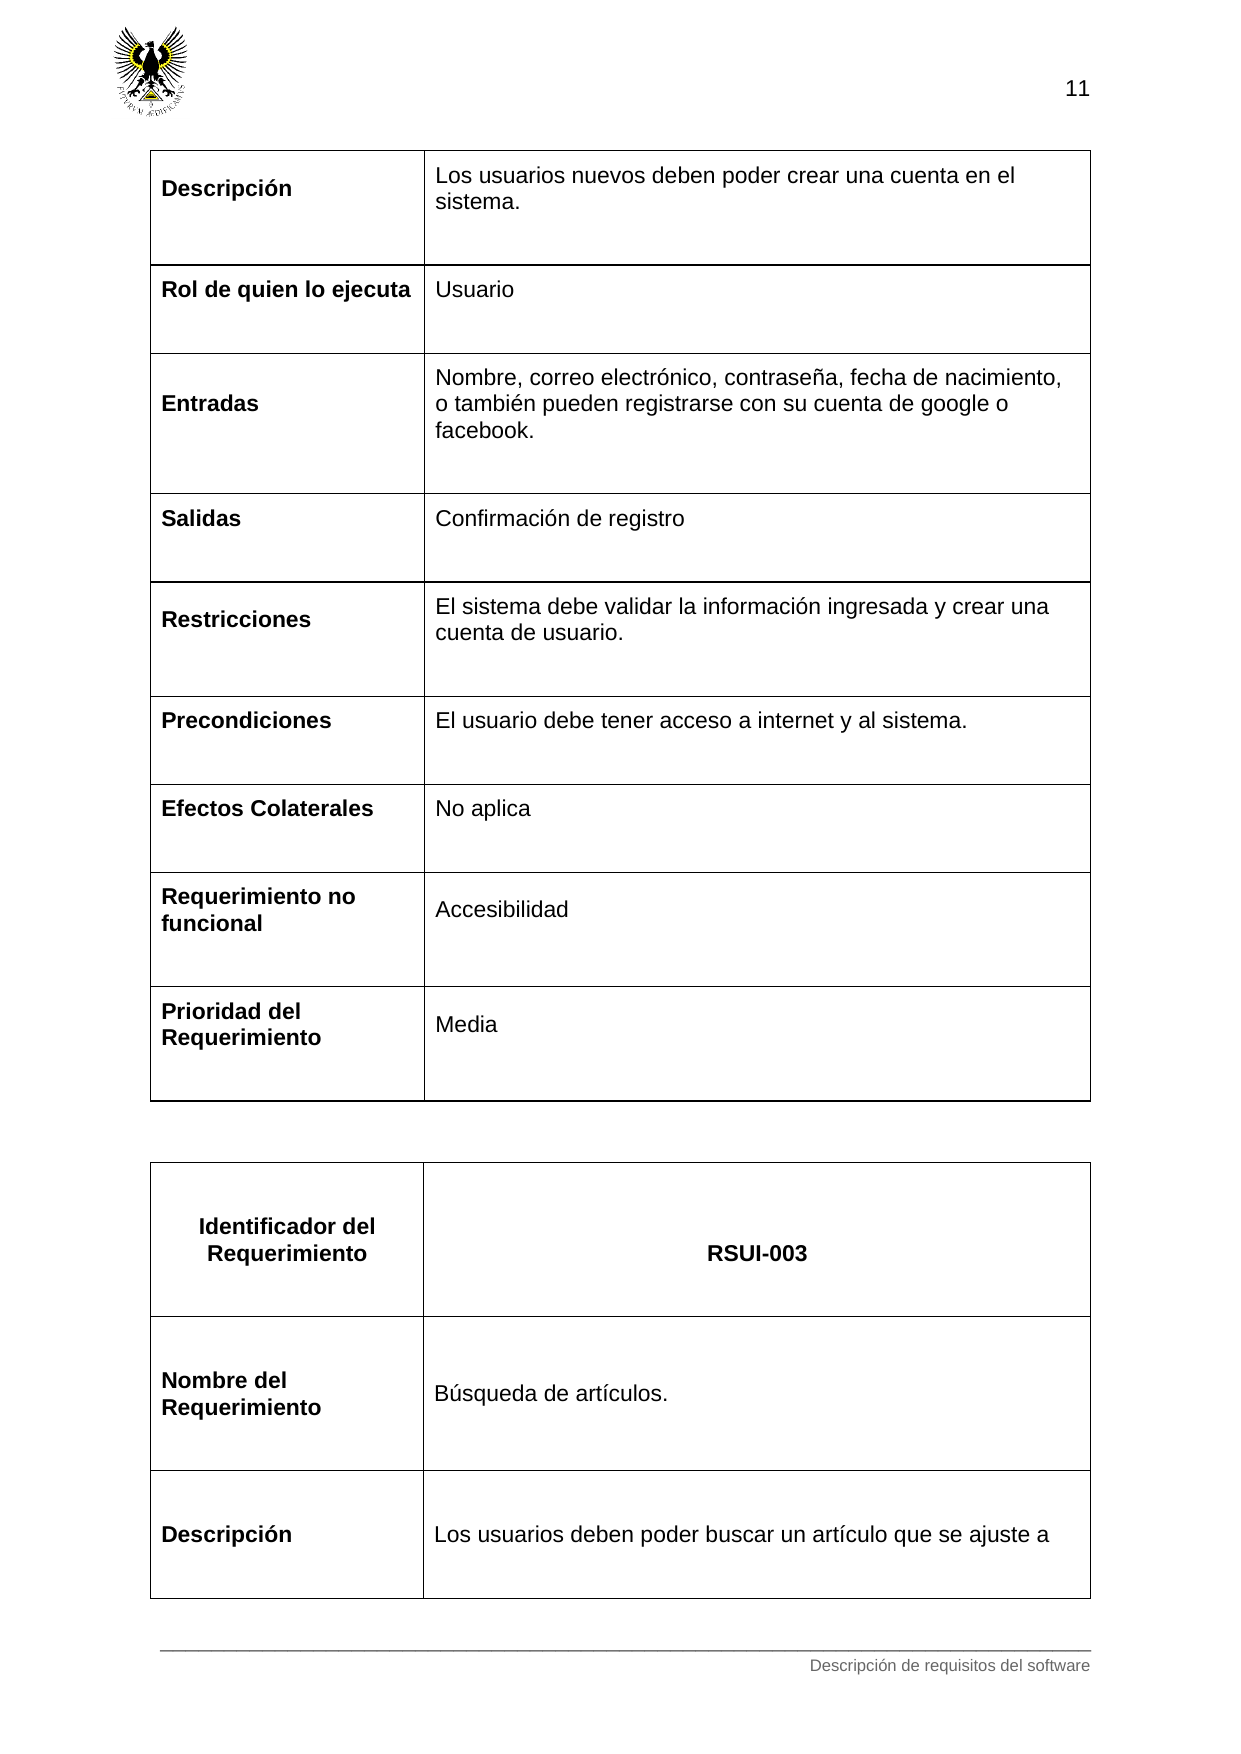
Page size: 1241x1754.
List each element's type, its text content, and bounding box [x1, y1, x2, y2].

table_cell Entradas [151, 354, 424, 493]
table_cell Efectos Colaterales [151, 785, 424, 872]
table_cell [424, 1471, 1090, 1597]
table_cell El usuario debe tener acceso a internet y al sistema. [425, 697, 1090, 783]
table_cell Nombre del Requerimiento [151, 1317, 423, 1470]
table_cell Rol de quien lo ejecuta [151, 266, 424, 352]
table_cell Precondiciones [151, 697, 424, 783]
table_cell Usuario [425, 266, 1090, 352]
table_header Identificador del Requerimiento [151, 1163, 423, 1316]
table_cell El sistema debe validar la información ingresada y crear una cuenta de usuario. [425, 583, 1090, 696]
table_cell Los usuarios nuevos deben poder crear una cuenta en el sistema. [425, 151, 1090, 264]
table_cell Accesibilidad [425, 873, 1090, 986]
table_cell Descripción [151, 151, 424, 264]
table_header RSUI-003 [424, 1163, 1090, 1316]
table_cell Salidas [151, 494, 424, 581]
table_cell Prioridad del Requerimiento [151, 987, 424, 1100]
table_cell Confirmación de registro [425, 494, 1090, 581]
table_cell Descripción [151, 1471, 423, 1597]
table_cell Nombre, correo electrónico, contraseña, fecha de nacimiento, o también pueden registrarse con su cuenta de google o facebook. [425, 354, 1090, 493]
table_cell Búsqueda de artículos. [424, 1317, 1090, 1470]
table_cell No aplica [425, 785, 1090, 872]
table_cell Requerimiento no funcional [151, 873, 424, 986]
table_cell Restricciones [151, 583, 424, 696]
table_cell Media [425, 987, 1090, 1100]
picture [111, 25, 190, 119]
